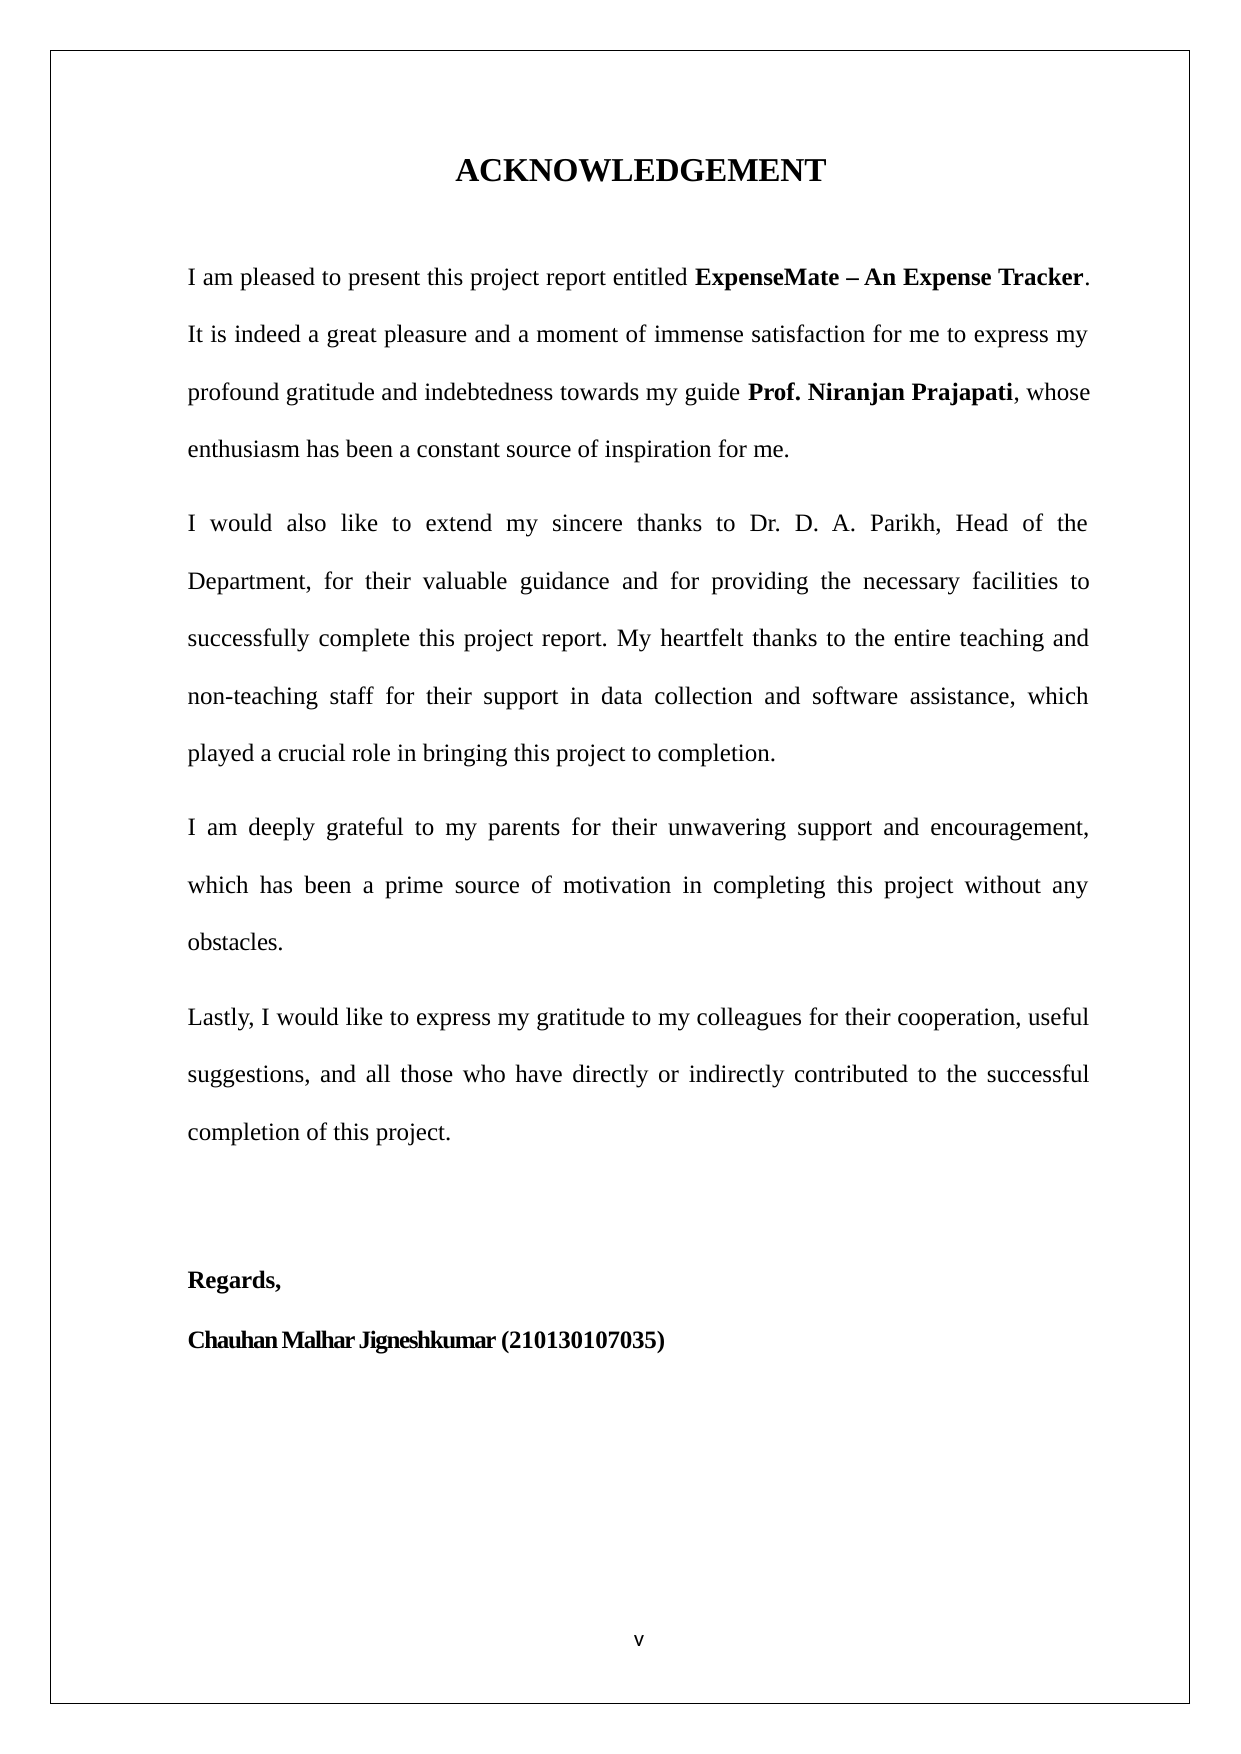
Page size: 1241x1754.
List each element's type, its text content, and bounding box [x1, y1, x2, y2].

text I would also like to extend my sincere thanks to Dr. D. A. Parikh, Head of the Department, for their valuable guidance and for providing the necessary facilities to successfully complete this project report. My heartfelt thanks to the entire teaching and non-teaching staff for their support in data collection and software assistance, which played a crucial role in bringing this project to completion. [187, 508, 1090, 767]
text I am deeply grateful to my parents for their unwavering support and encouragement, which has been a prime source of motivation in completing this project without any obstacles. [187, 812, 1090, 956]
subtitle ACKNOWLEDGEMENT [192, 150, 1090, 188]
text Lastly, I would like to express my gratitude to my colleagues for their cooperation, useful suggestions, and all those who have directly or indirectly contributed to the successful completion of this project. [187, 1002, 1090, 1145]
text Regards, [187, 1265, 1090, 1294]
text Chauhan Malhar Jigneshkumar (210130107035) [187, 1325, 1090, 1353]
text I am pleased to present this project report entitled ExpenseMate – An Expense Tracker. It is indeed a great pleasure and a moment of immense satisfaction for me to express my profound gratitude and indebtedness towards my guide Prof. Niranjan Prajapati, whose enthusiasm has been a constant source of inspiration for me. [187, 262, 1090, 463]
